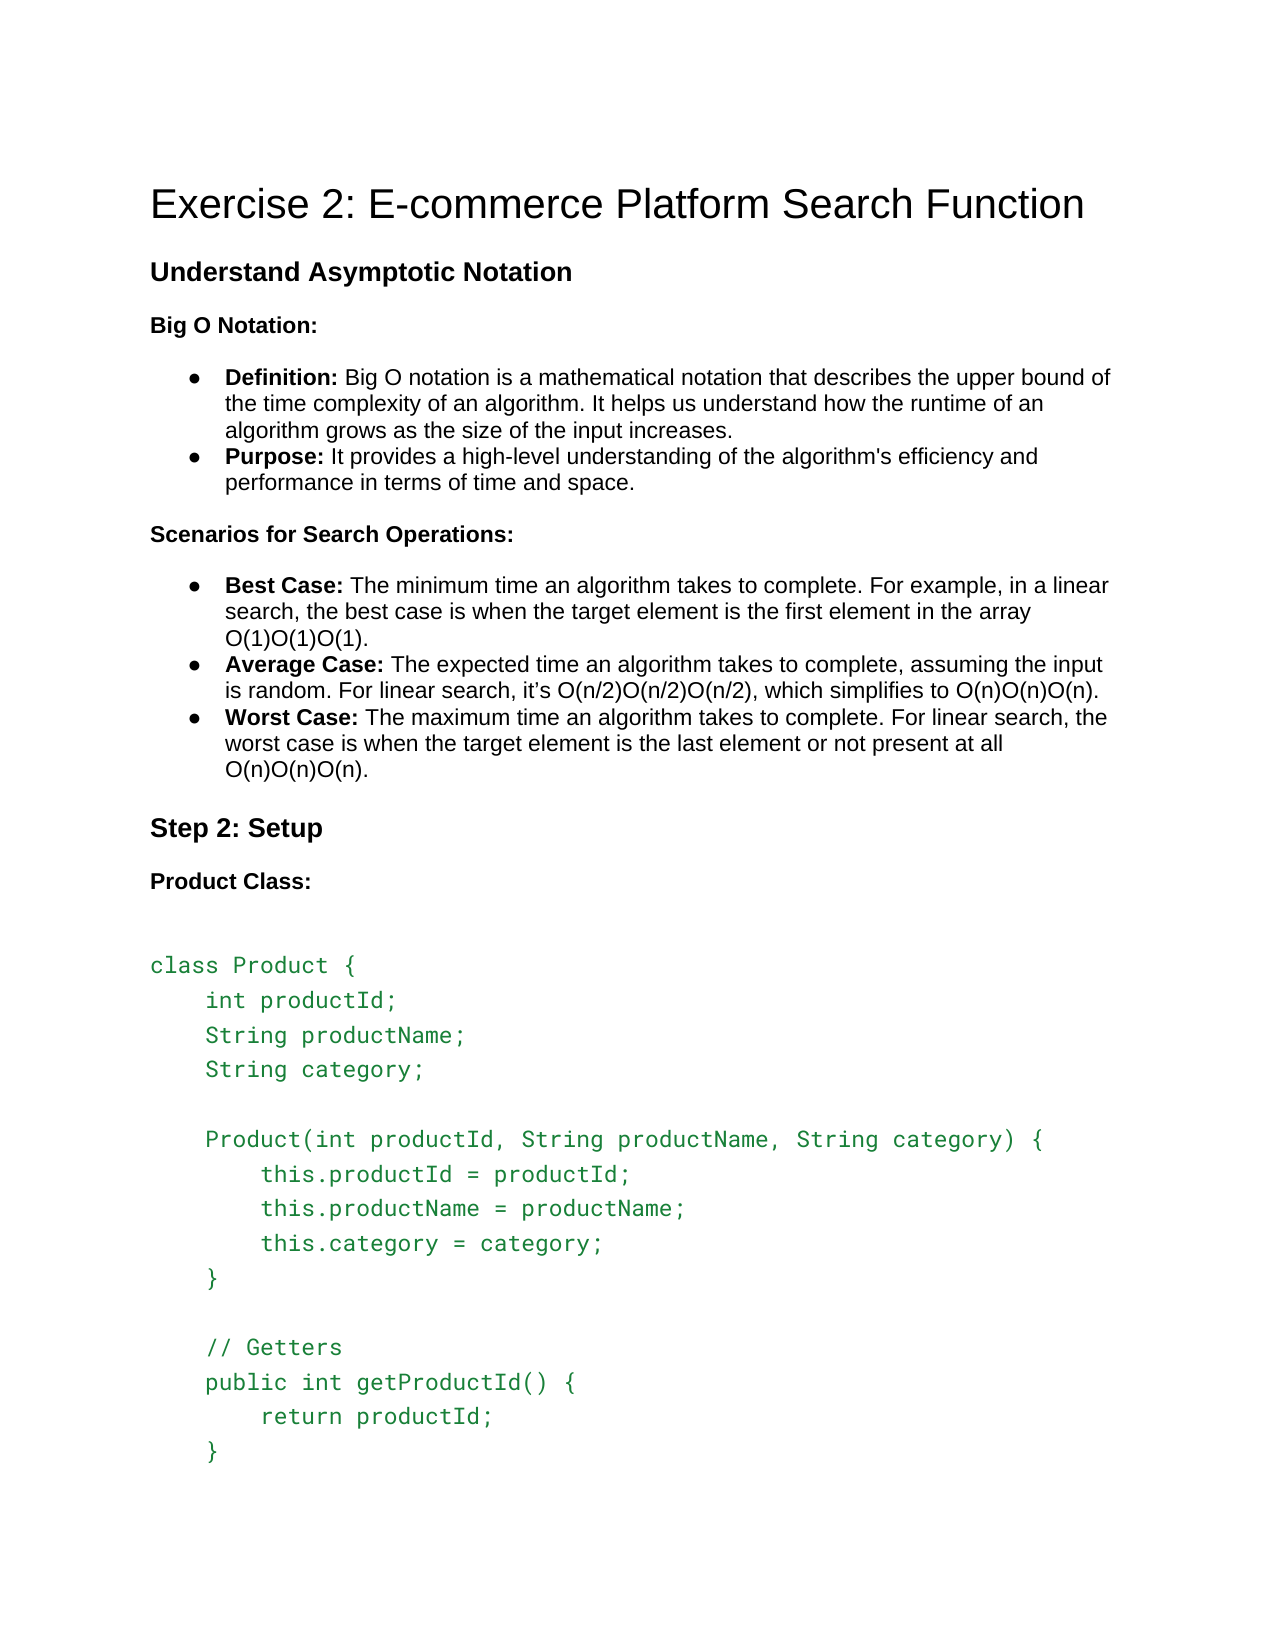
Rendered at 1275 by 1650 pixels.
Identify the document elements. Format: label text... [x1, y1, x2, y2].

text Product Class: [150, 868, 1125, 894]
text return productId; [150, 1401, 1125, 1431]
text public int getProductId() { [150, 1366, 1125, 1396]
text } [150, 1435, 1125, 1466]
list Average Case: The expected time an algorithm takes to complete, assuming the input is random. For linear search, it’s O(n/2)O(n/2)O(n/2), which simplifies to O(n)O(n)O(n). [187, 651, 1125, 704]
subtitle Exercise 2: E-commerce Platform Search Function [150, 179, 1125, 227]
text this.productId = productId; [150, 1158, 1125, 1188]
text Big O Notation: [150, 312, 1125, 339]
text int productId; [150, 984, 1125, 1015]
text this.productName = productName; [150, 1193, 1125, 1223]
list Purpose: It provides a high-level understanding of the algorithm's efficiency and performance in terms of time and space. [187, 443, 1125, 496]
text String productName; [150, 1019, 1125, 1049]
text // Getters [150, 1331, 1125, 1362]
text Scenarios for Search Operations: [150, 521, 1125, 547]
text Product(int productId, String productName, String category) { [150, 1123, 1125, 1153]
list Definition: Big O notation is a mathematical notation that describes the upper bound of the time complexity of an algorithm. It helps us understand how the runtime of an algorithm grows as the size of the input increases. [187, 364, 1125, 443]
text String category; [150, 1054, 1125, 1084]
list Worst Case: The maximum time an algorithm takes to complete. For linear search, the worst case is when the target element is the last element or not present at all O(n)O(n)O(n). [187, 704, 1125, 783]
subtitle Step 2: Setup [150, 812, 1125, 843]
list Best Case: The minimum time an algorithm takes to complete. For example, in a linear search, the best case is when the target element is the first element in the array O(1)O(1)O(1). [187, 572, 1125, 651]
text this.category = category; [150, 1227, 1125, 1257]
text } [150, 1262, 1125, 1292]
text class Product { [150, 950, 1125, 980]
subtitle Understand Asymptotic Notation [150, 256, 1125, 287]
